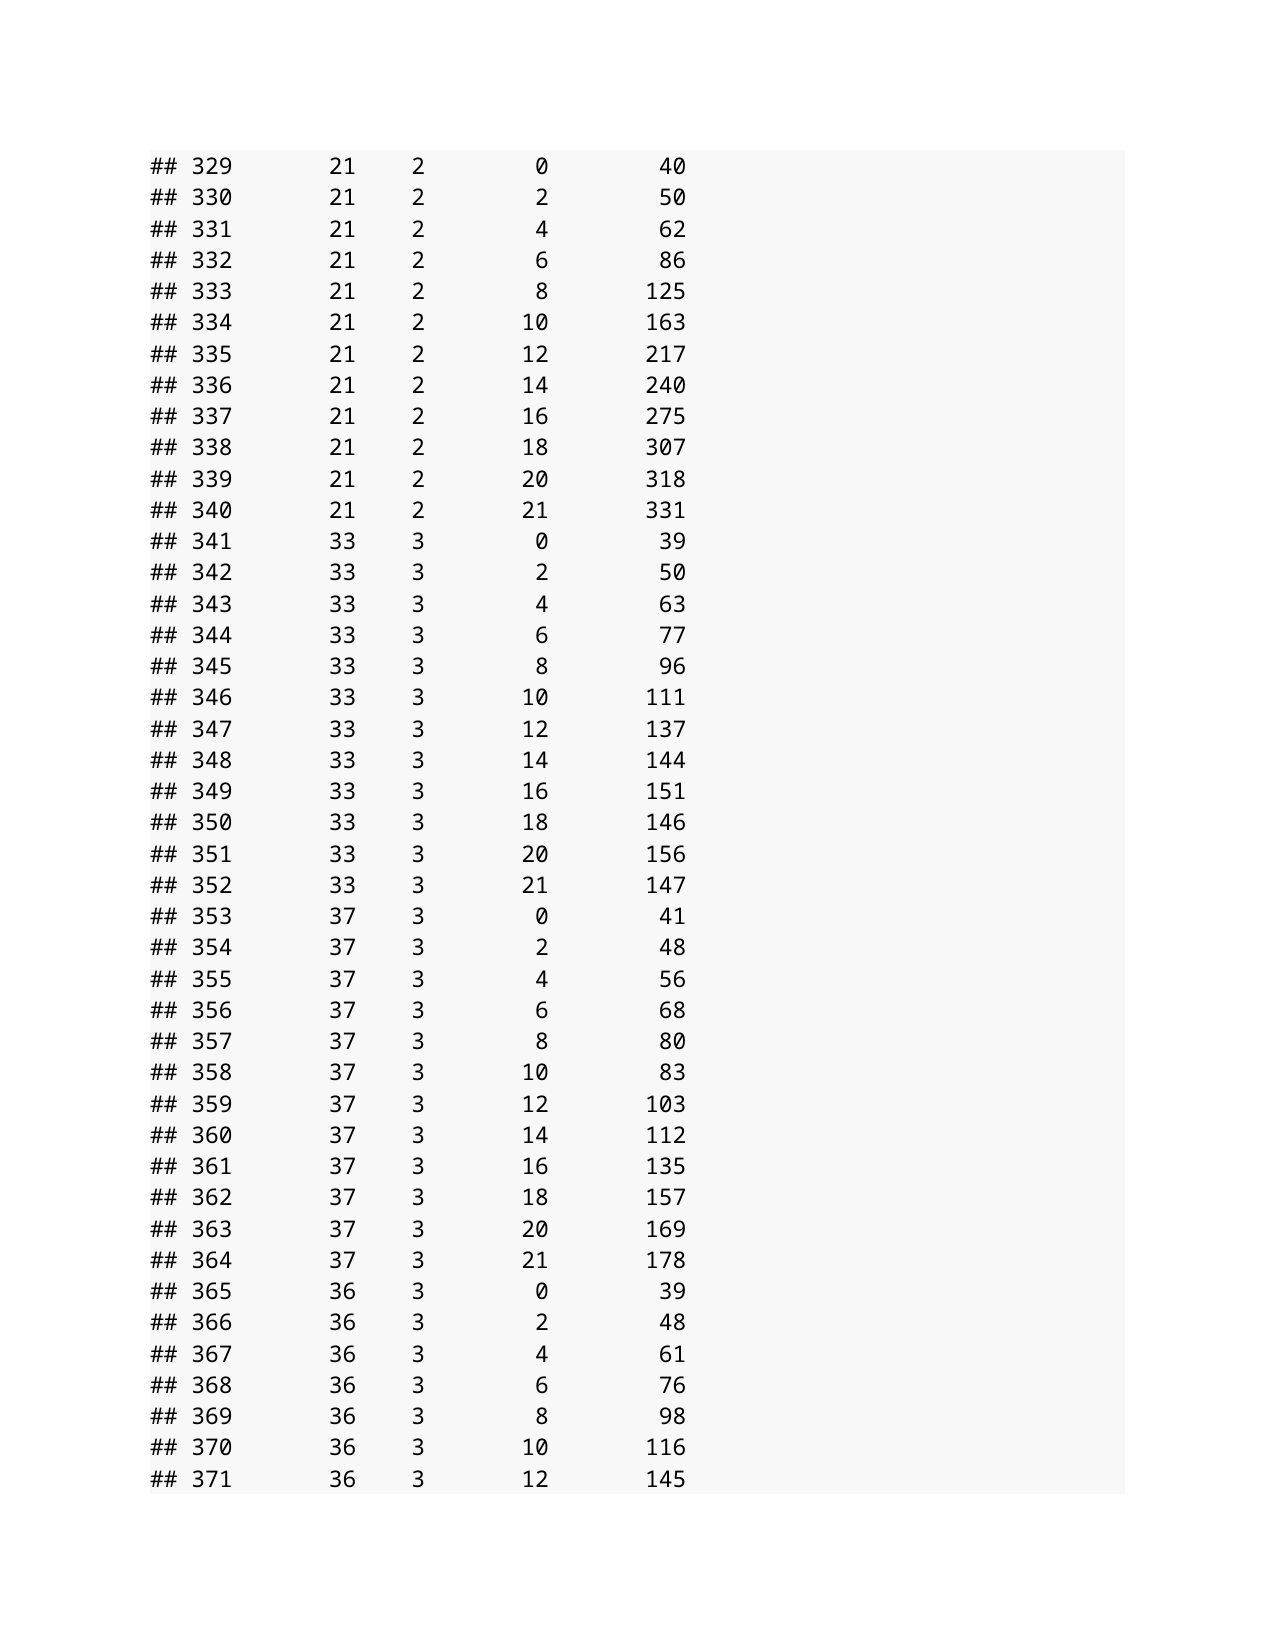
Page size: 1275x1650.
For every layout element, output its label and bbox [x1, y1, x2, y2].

text [150, 150, 1125, 1494]
